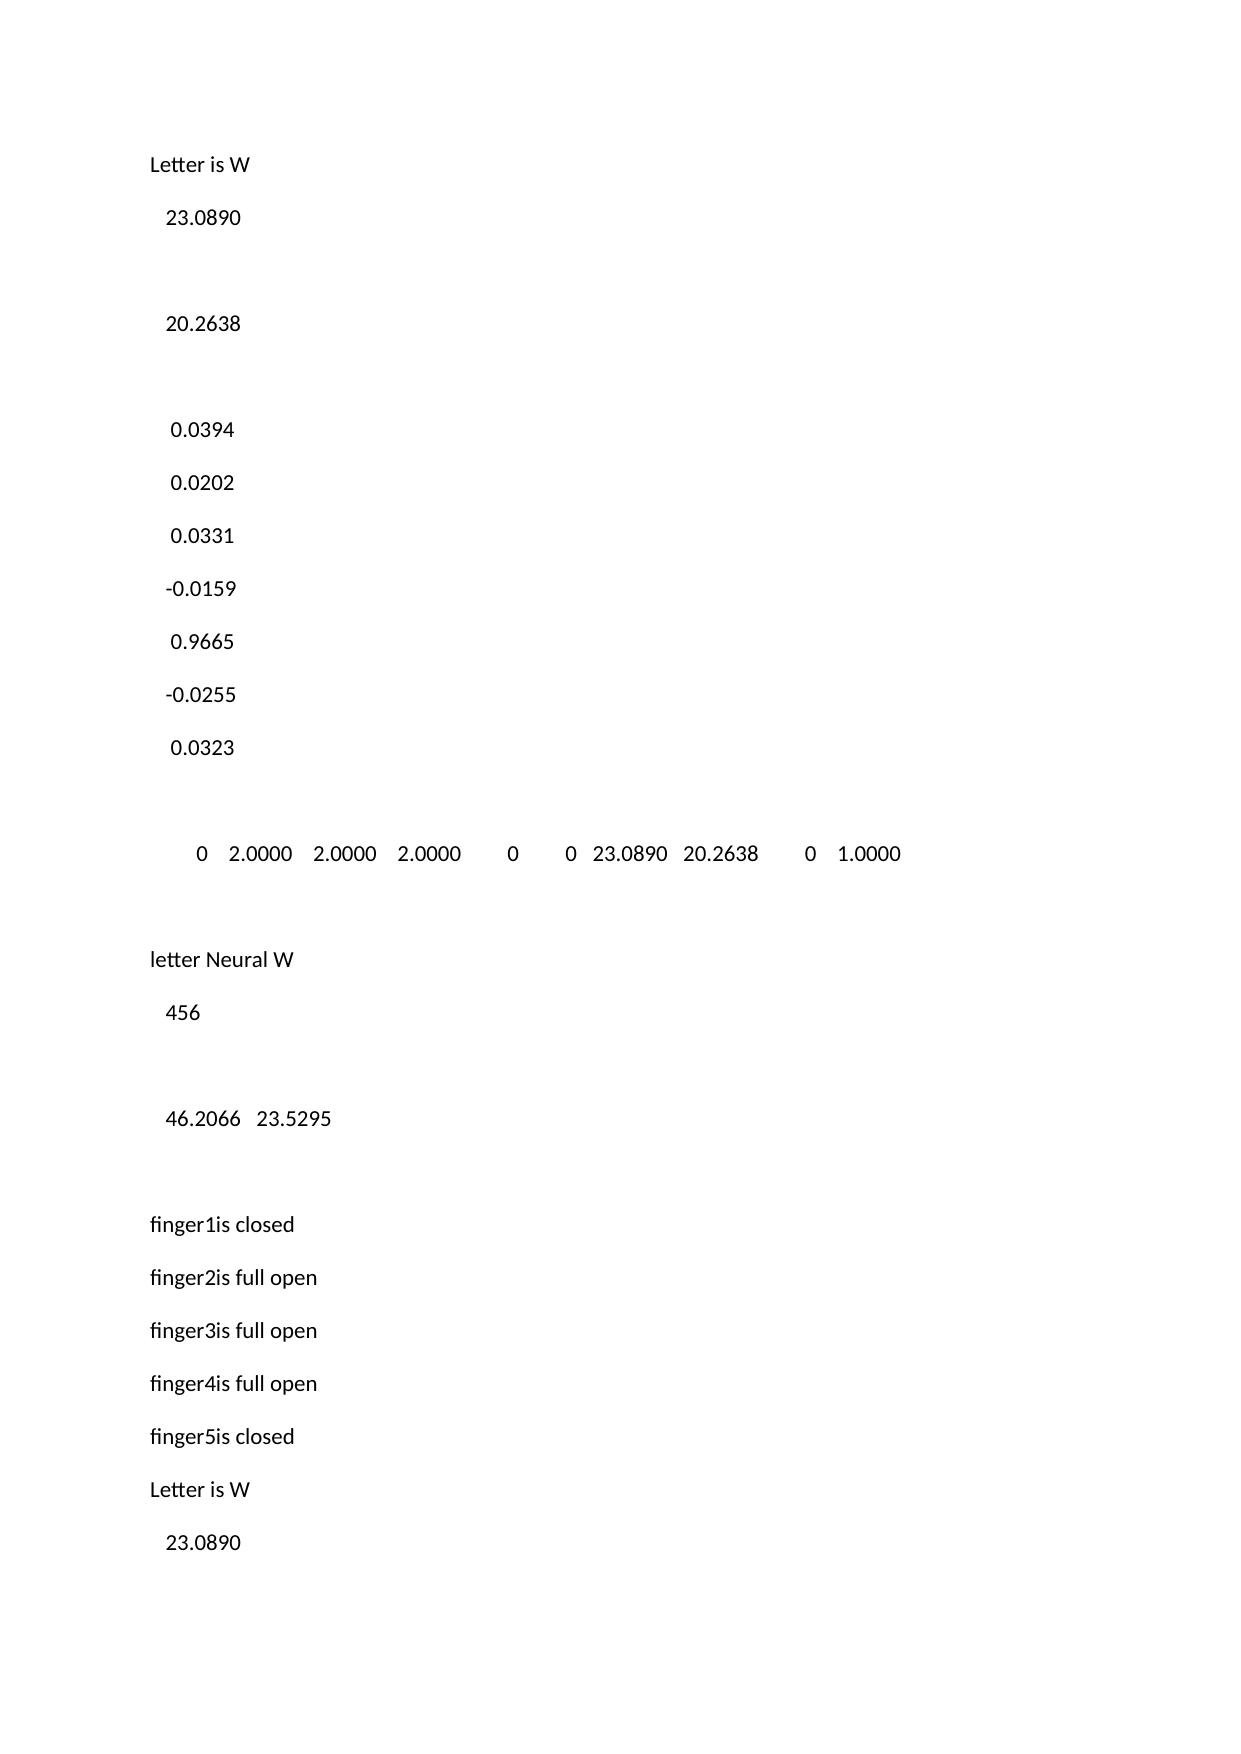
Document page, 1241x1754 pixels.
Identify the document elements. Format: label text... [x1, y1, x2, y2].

text 0.0323 [150, 733, 1090, 761]
text Letter is W [150, 150, 1090, 178]
text 0.0394 [150, 415, 1090, 443]
text 0.0202 [150, 468, 1090, 496]
text Letter is W [150, 1476, 1090, 1503]
text finger5is closed [150, 1422, 1090, 1451]
text 0 2.0000 2.0000 2.0000 0 0 23.0890 20.2638 0 1.0000 [150, 839, 1090, 867]
text 0.9665 [150, 627, 1090, 655]
text letter Neural W [150, 945, 1090, 973]
text -0.0255 [150, 680, 1090, 708]
text 23.0890 [150, 1528, 1090, 1557]
text finger1is closed [150, 1210, 1090, 1238]
text finger2is full open [150, 1263, 1090, 1291]
text 0.0331 [150, 521, 1090, 549]
text finger4is full open [150, 1369, 1090, 1397]
text 20.2638 [150, 309, 1090, 337]
text -0.0159 [150, 574, 1090, 602]
text 456 [150, 998, 1090, 1026]
text 23.0890 [150, 203, 1090, 231]
text finger3is full open [150, 1316, 1090, 1344]
text 46.2066 23.5295 [150, 1104, 1090, 1132]
